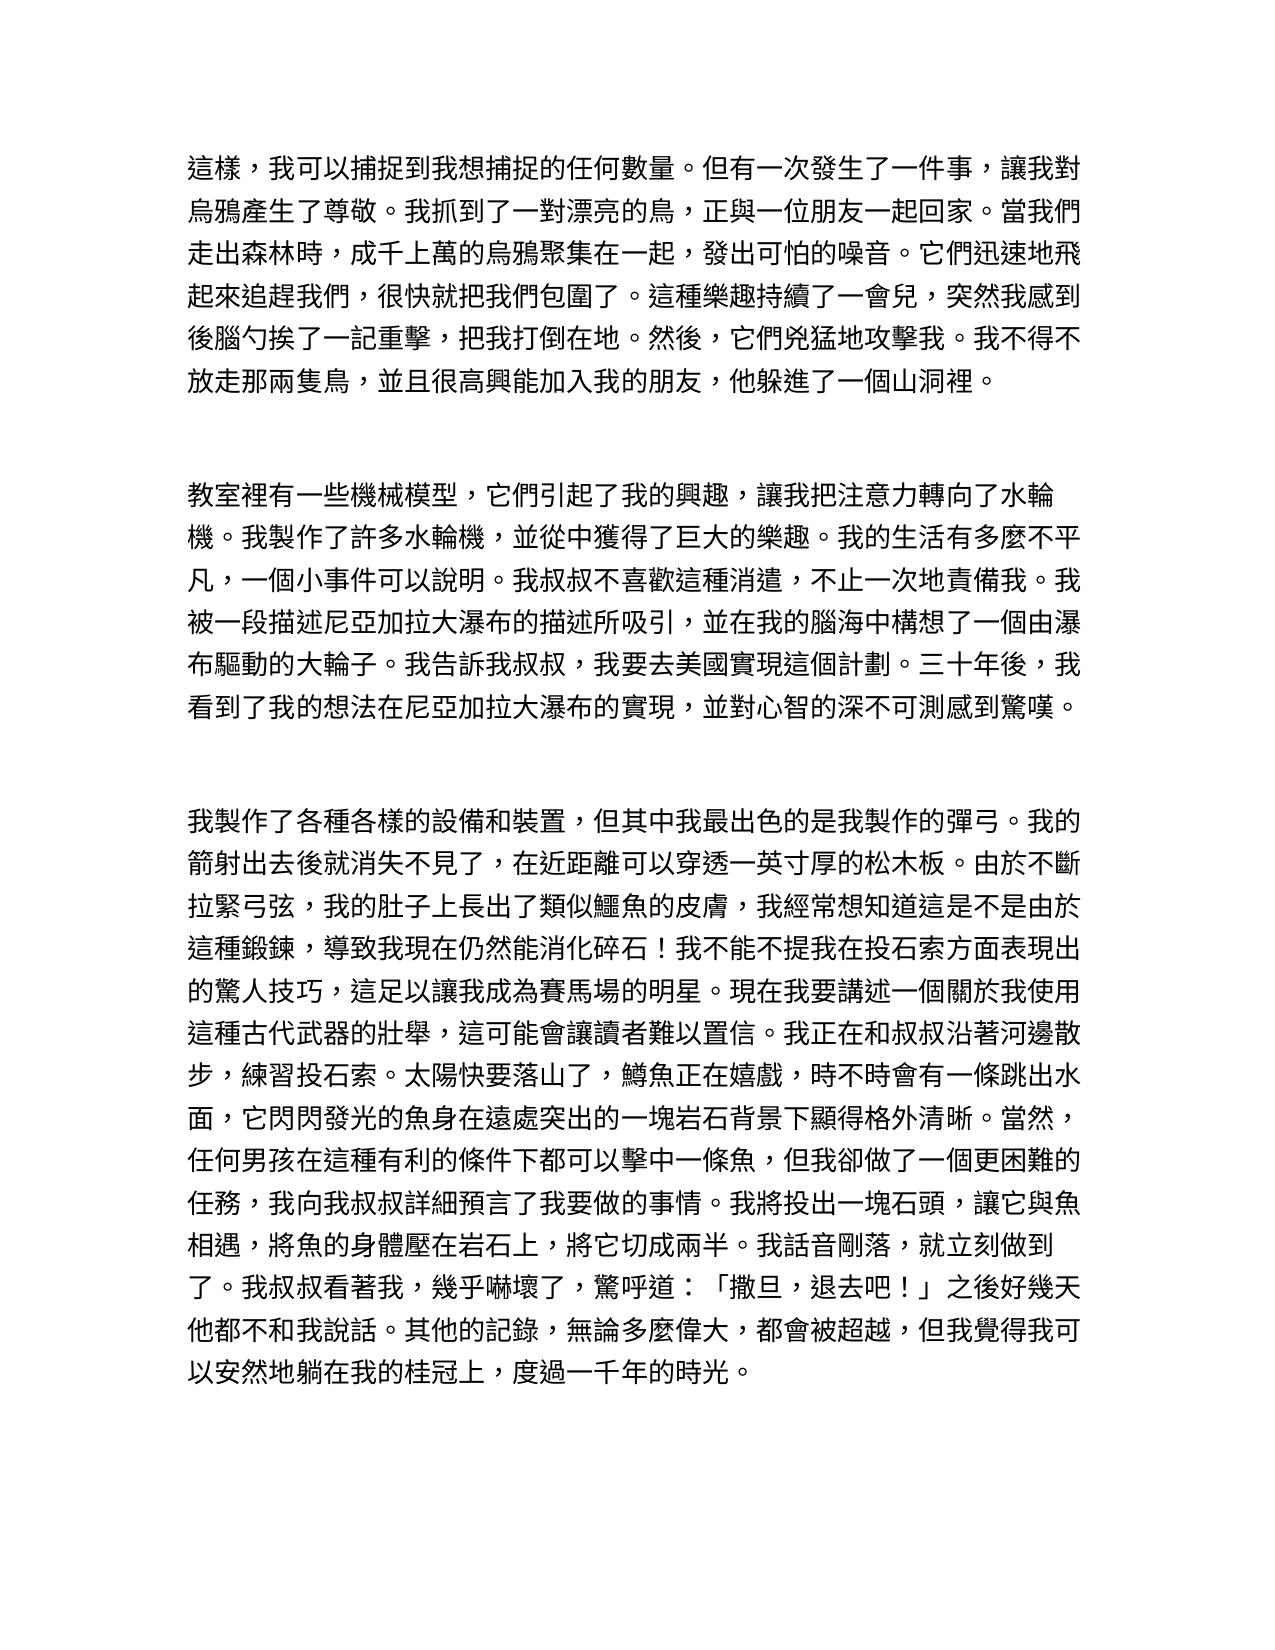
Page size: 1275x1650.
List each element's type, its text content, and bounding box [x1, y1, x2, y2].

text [187, 150, 1087, 399]
text 教室裡有一些機械模型，它們引起了我的興趣，讓我把注意力轉向了水輪機。我製作了許多水輪機，並從中獲得了巨大的樂趣。我的生活有多麼不平凡，一個小事件可以說明。我叔叔不喜歡這種消遣，不止一次地責備我。我被一段描述尼亞加拉大瀑布的描述所吸引，並在我的腦海中構想了一個由瀑布驅動的大輪子。我告訴我叔叔，我要去美國實現這個計劃。三十年後，我看到了我的想法在尼亞加拉大瀑布的實現，並對心智的深不可測感到驚嘆。 [187, 476, 1087, 725]
text 我製作了各種各樣的設備和裝置，但其中我最出色的是我製作的彈弓。我的箭射出去後就消失不見了，在近距離可以穿透一英寸厚的松木板。由於不斷拉緊弓弦，我的肚子上長出了類似鱷魚的皮膚，我經常想知道這是不是由於這種鍛鍊，導致我現在仍然能消化碎石！我不能不提我在投石索方面表現出的驚人技巧，這足以讓我成為賽馬場的明星。現在我要講述一個關於我使用這種古代武器的壯舉，這可能會讓讀者難以置信。我正在和叔叔沿著河邊散步，練習投石索。太陽快要落山了，鱒魚正在嬉戲，時不時會有一條跳出水面，它閃閃發光的魚身在遠處突出的一塊岩石背景下顯得格外清晰。當然，任何男孩在這種有利的條件下都可以擊中一條魚，但我卻做了一個更困難的任務，我向我叔叔詳細預言了我要做的事情。我將投出一塊石頭，讓它與魚相遇，將魚的身體壓在岩石上，將它切成兩半。我話音剛落，就立刻做到了。我叔叔看著我，幾乎嚇壞了，驚呼道：「撒旦，退去吧！」之後好幾天他都不和我說話。其他的記錄，無論多麼偉大，都會被超越，但我覺得我可以安然地躺在我的桂冠上，度過一千年的時光。 [187, 802, 1087, 1391]
